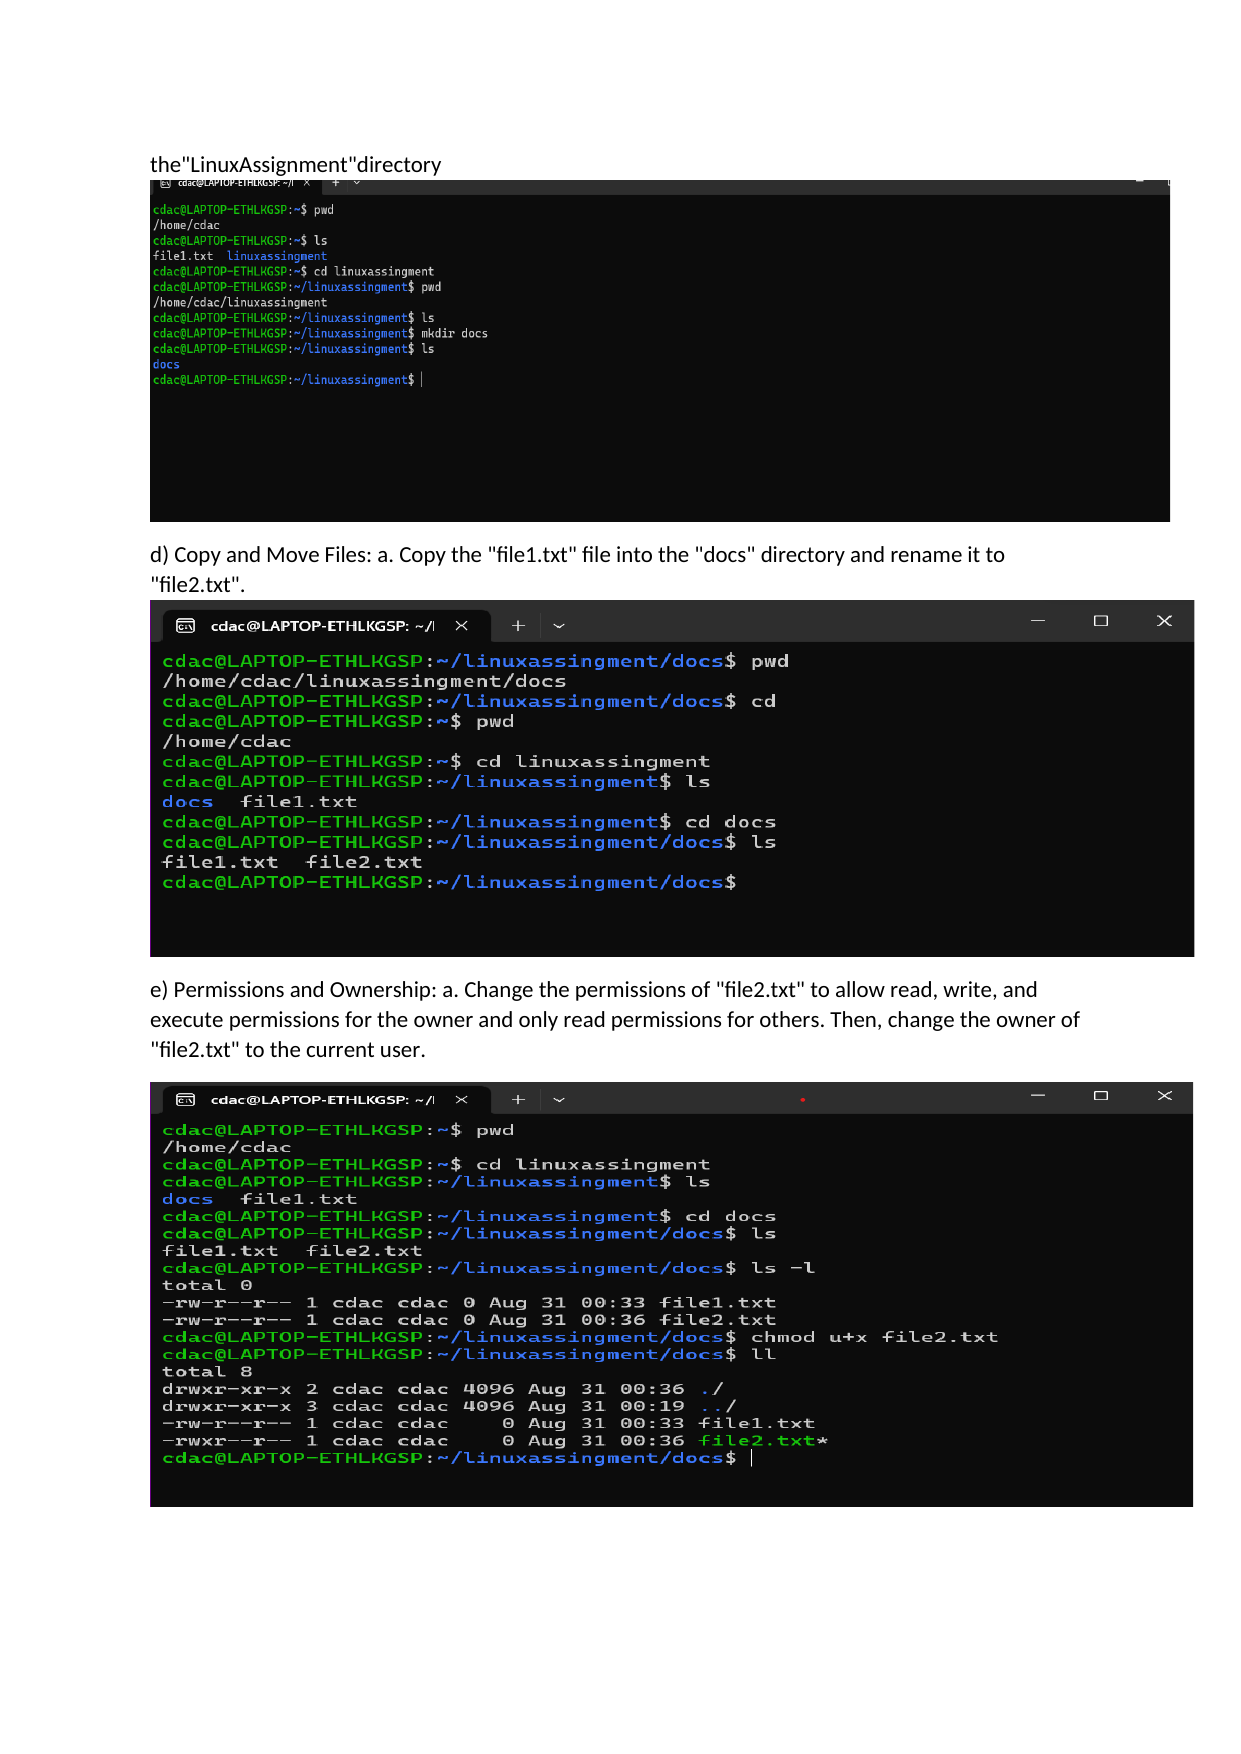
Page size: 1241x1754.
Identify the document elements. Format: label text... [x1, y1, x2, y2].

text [150, 150, 1090, 180]
text d) Copy and Move Files: a. Copy the "file1.txt" file into the "docs" directory and rename it to "file2.txt". [150, 540, 1090, 600]
text e) Permissions and Ownership: a. Change the permissions of "file2.txt" to allow read, write, and execute permissions for the owner and only read permissions for others. Then, change the owner of "file2.txt" to the current user. [150, 975, 1090, 1064]
picture [150, 600, 1195, 957]
picture [150, 1082, 1194, 1507]
picture [150, 180, 1171, 522]
